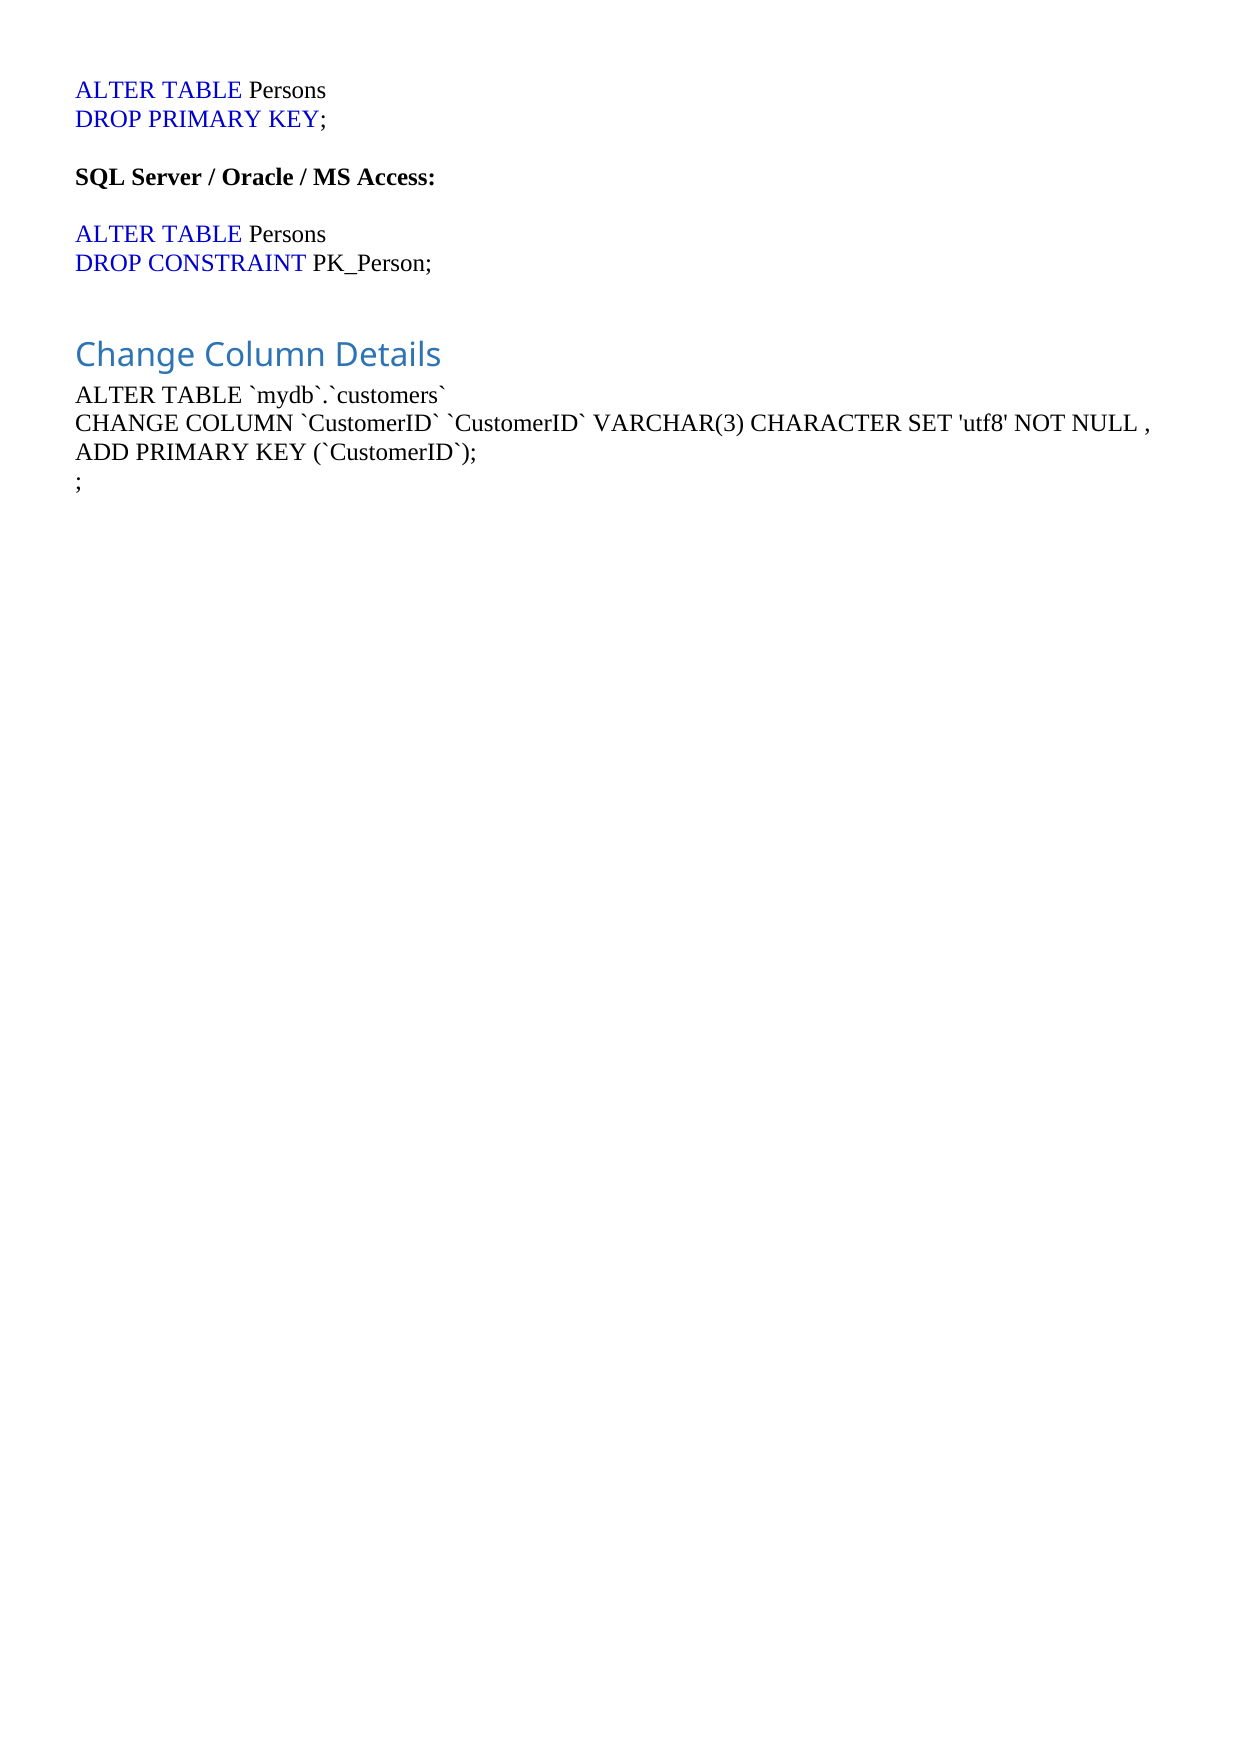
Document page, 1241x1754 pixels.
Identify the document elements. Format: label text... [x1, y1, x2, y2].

subtitle Change Column Details [75, 331, 1165, 376]
text ALTER TABLE Persons DROP PRIMARY KEY; [75, 75, 1165, 132]
text ; [75, 466, 1165, 495]
text ADD PRIMARY KEY (`CustomerID`); [75, 437, 1165, 466]
text ALTER TABLE Persons DROP CONSTRAINT PK_Person; [75, 219, 1165, 277]
text ALTER TABLE `mydb`.`customers` [75, 380, 1165, 408]
text SQL Server / Oracle / MS Access: [75, 162, 1165, 190]
text CHANGE COLUMN `CustomerID` `CustomerID` VARCHAR(3) CHARACTER SET 'utf8' NOT NULL , [75, 408, 1165, 437]
